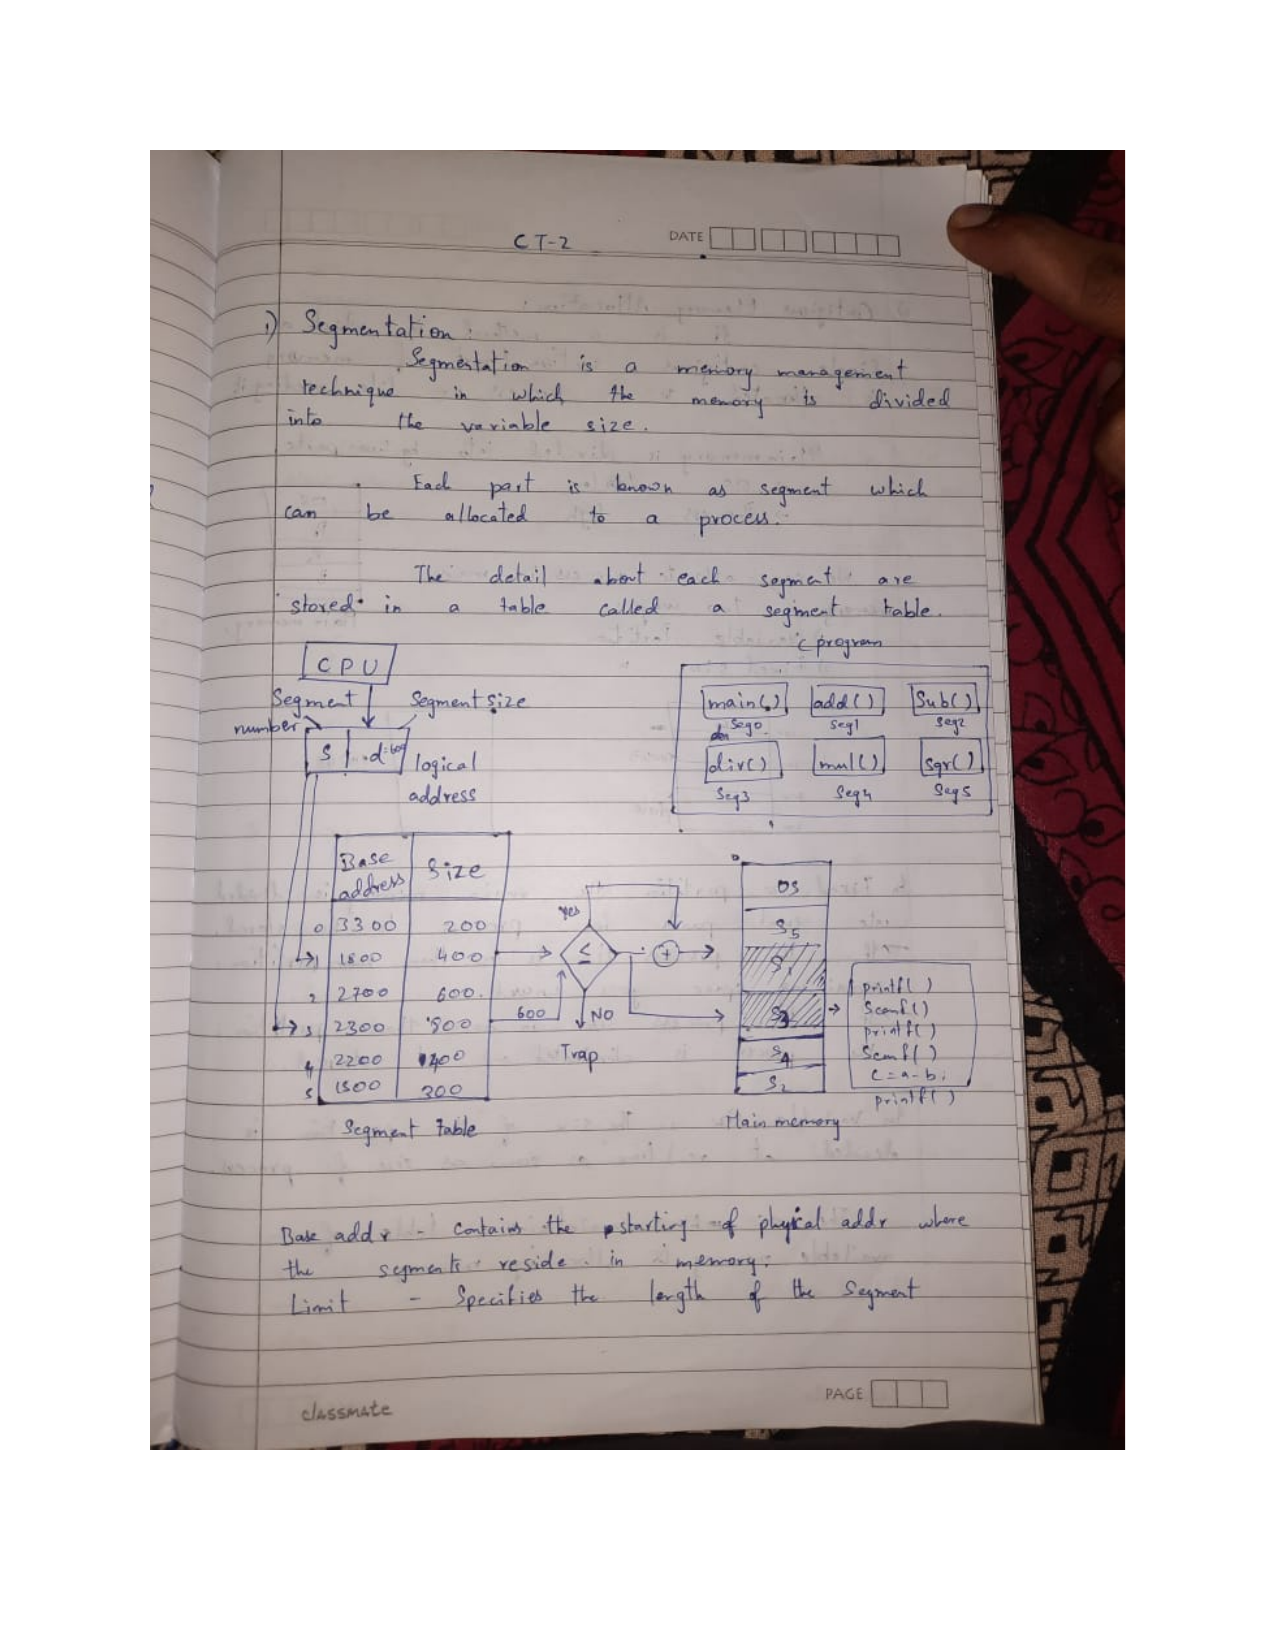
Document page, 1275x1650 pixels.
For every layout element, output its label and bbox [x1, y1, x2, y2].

picture [150, 150, 1125, 1450]
